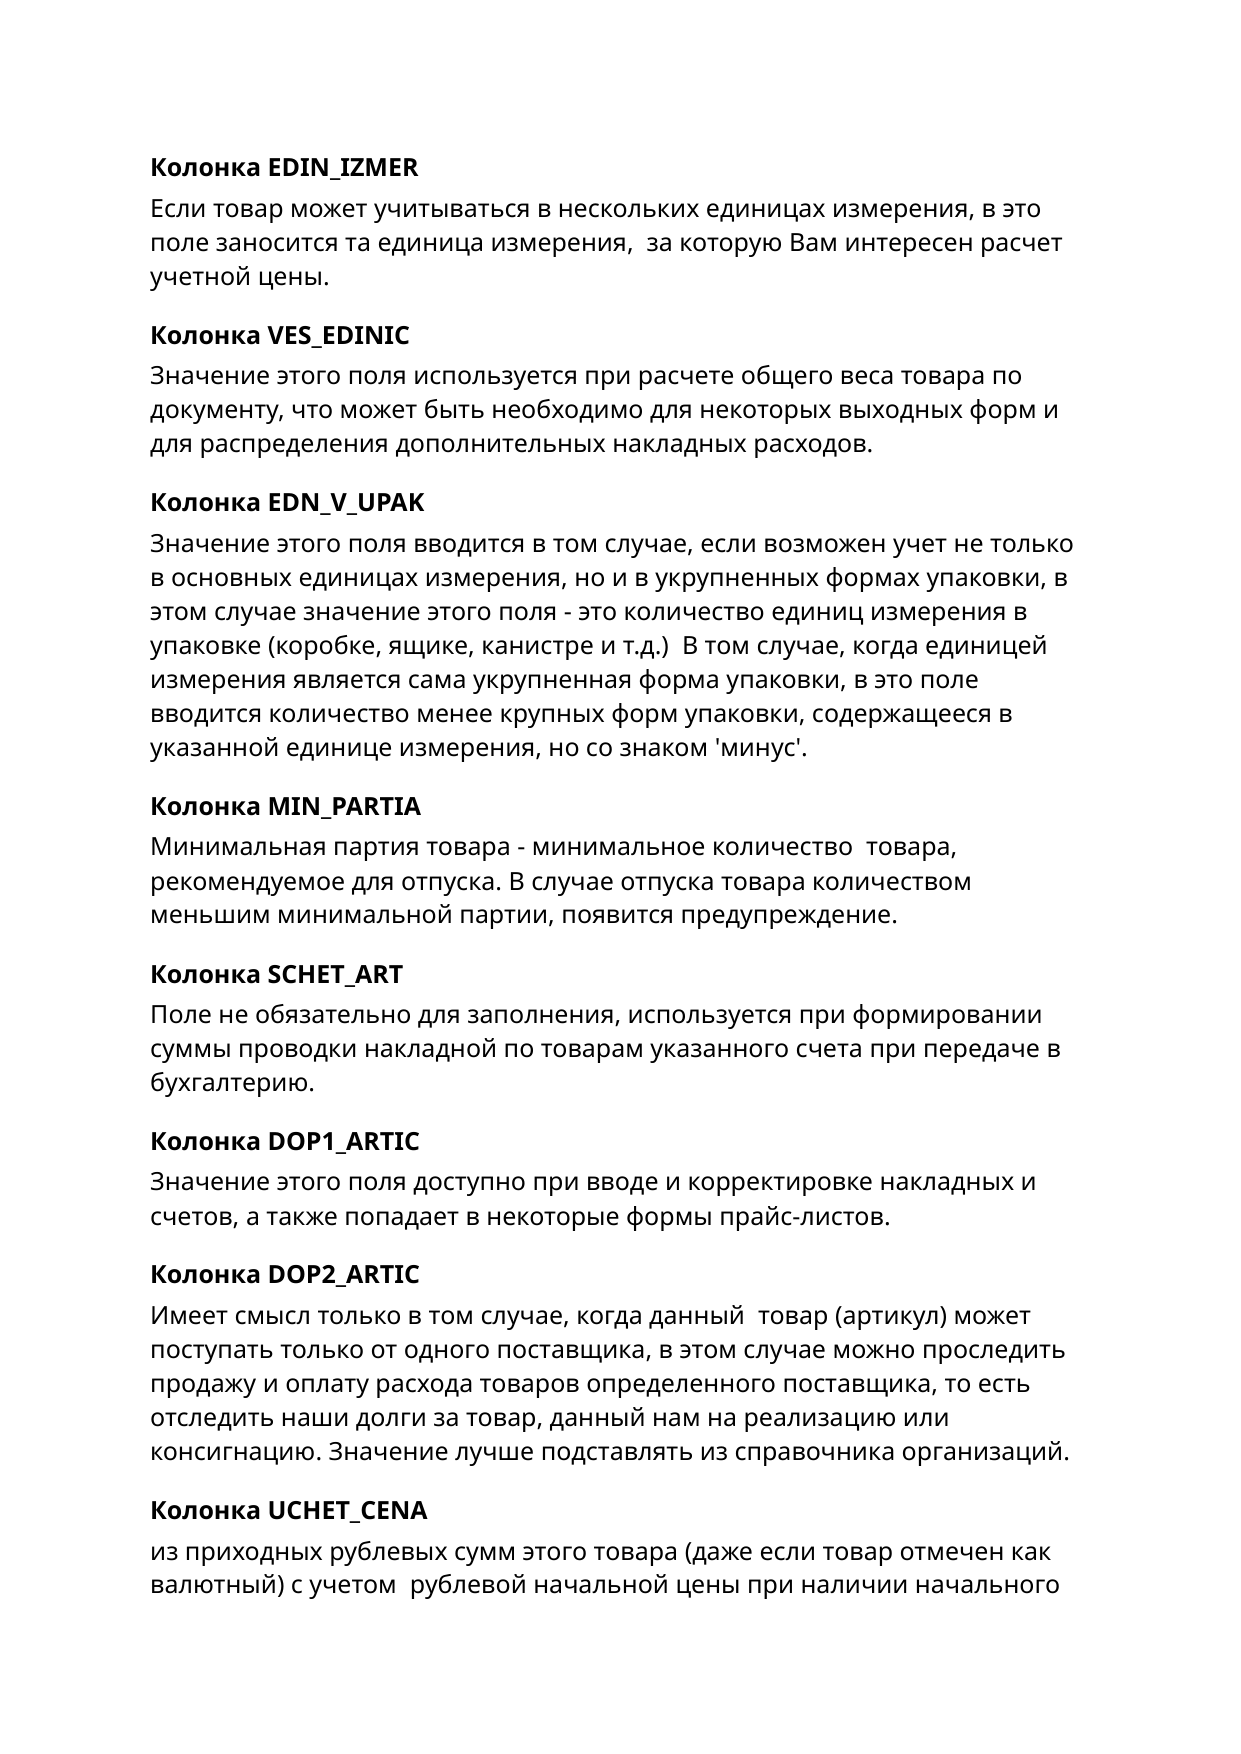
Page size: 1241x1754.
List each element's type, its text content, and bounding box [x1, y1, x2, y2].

text Колонка DOP2_ARTIC [150, 1257, 1090, 1291]
text Колонка UCHET_CENA [150, 1493, 1090, 1527]
text Значение этого поля доступно при вводе и корректировке накладных и счетов, а также попадает в некоторые формы прайс-листов. [150, 1164, 1090, 1232]
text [150, 1533, 1090, 1601]
text Колонка MIN_PARTIA [150, 789, 1090, 823]
text Минимальная партия товара - минимальное количество товара, рекомендуемое для отпуска. В случае отпуска товара количеством меньшим минимальной партии, появится предупреждение. [150, 829, 1090, 931]
text Колонка SCHET_ART [150, 956, 1090, 990]
text Колонка EDN_V_UPAK [150, 485, 1090, 519]
text Колонка EDIN_IZMER [150, 150, 1090, 184]
text Поле не обязательно для заполнения, используется при формировании суммы проводки накладной по товарам указанного счета при передаче в бухгалтерию. [150, 997, 1090, 1099]
text Колонка VES_EDINIC [150, 317, 1090, 352]
text Значение этого поля вводится в том случае, если возможен учет не только в основных единицах измерения, но и в укрупненных формах упаковки, в этом случае значение этого поля - это количество единиц измерения в упаковке (коробке, ящике, канистре и т.д.) В том случае, когда единицей измерения является сама укрупненная форма упаковки, в это поле вводится количество менее крупных форм упаковки, содержащееся в указанной единице измерения, но со знаком 'минус'. [150, 525, 1090, 764]
text Колонка DOP1_ARTIC [150, 1124, 1090, 1158]
text Если товар может учитываться в нескольких единицах измерения, в это поле заносится та единица измерения, за которую Вам интересен расчет учетной цены. [150, 190, 1090, 292]
text Имеет смысл только в том случае, когда данный товар (артикул) может поступать только от одного поставщика, в этом случае можно проследить продажу и оплату расхода товаров определенного поставщика, то есть отследить наши долги за товар, данный нам на реализацию или консигнацию. Значение лучше подставлять из справочника организаций. [150, 1297, 1090, 1468]
text Значение этого поля используется при расчете общего веса товара по документу, что может быть необходимо для некоторых выходных форм и для распределения дополнительных накладных расходов. [150, 358, 1090, 460]
